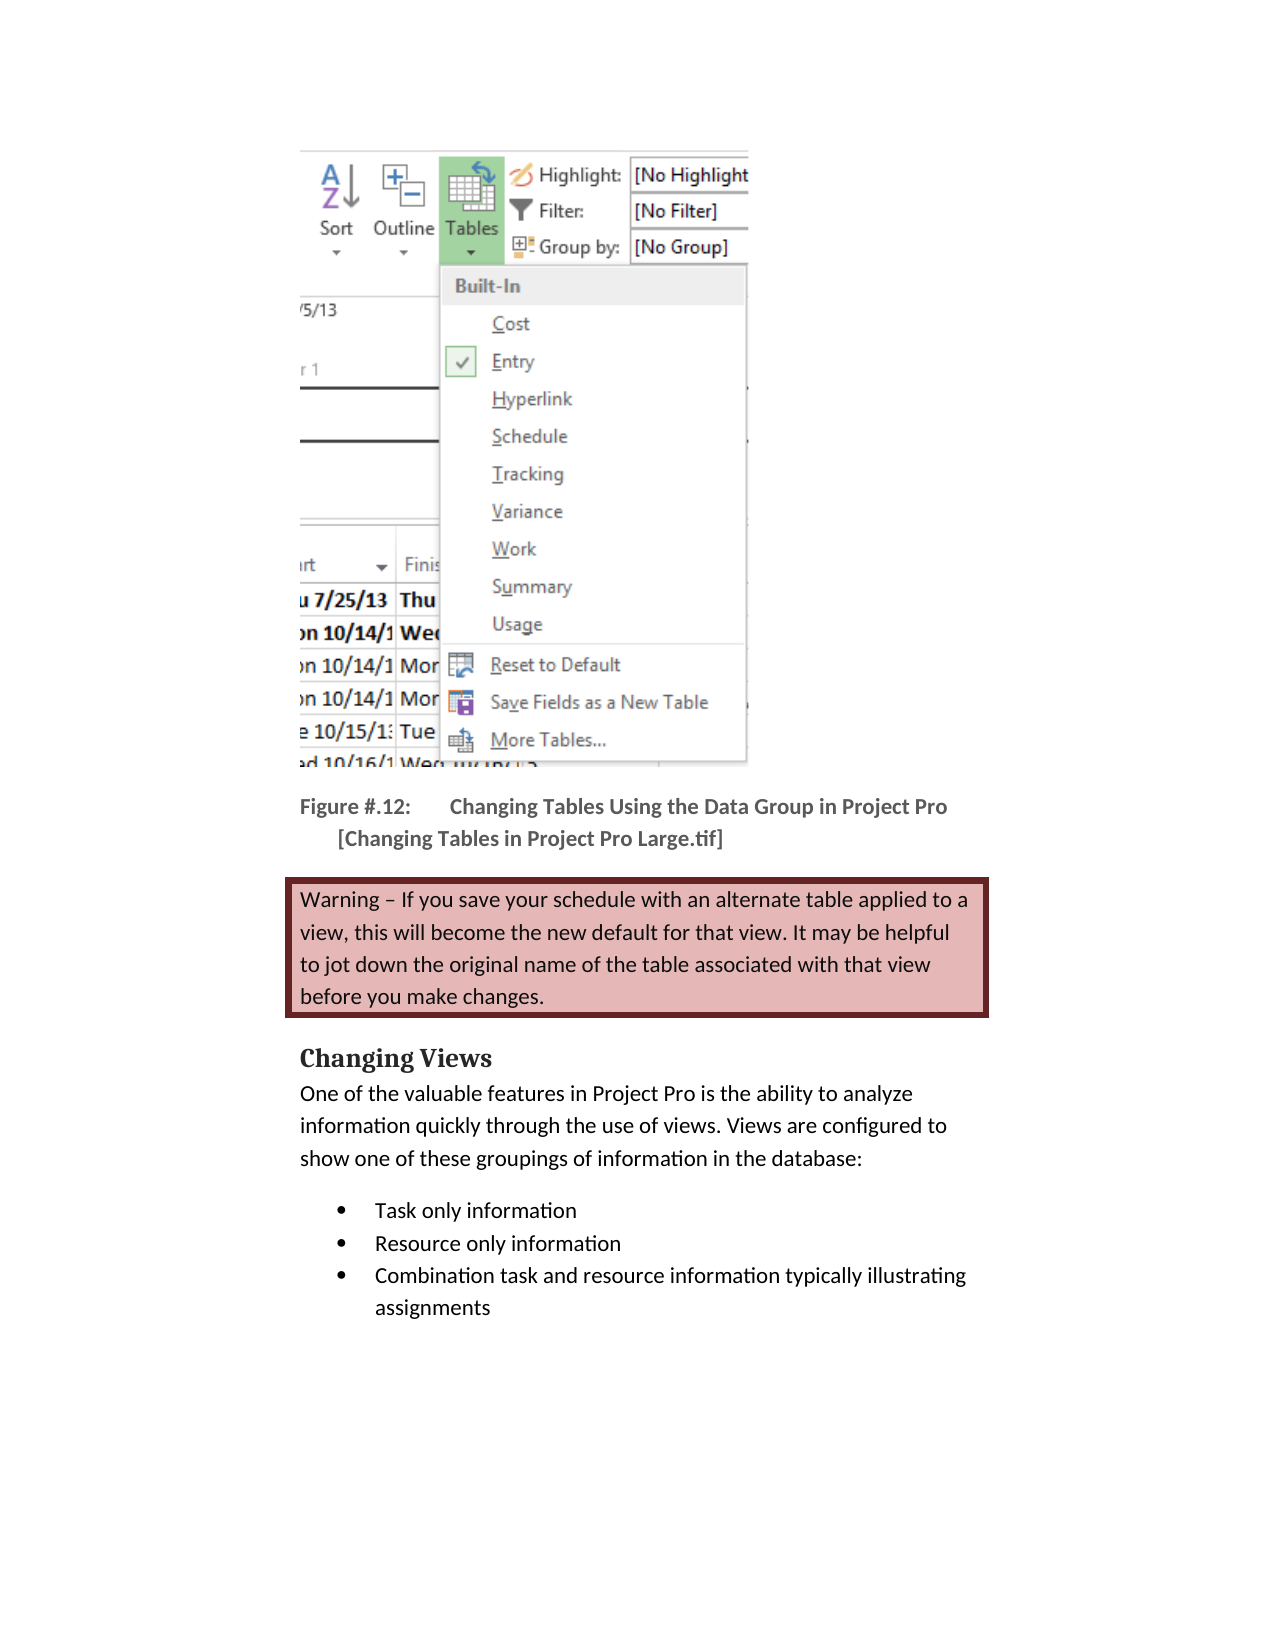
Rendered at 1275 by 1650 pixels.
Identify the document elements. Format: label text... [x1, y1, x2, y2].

list Task only information [337, 1197, 975, 1225]
text One of the valuable features in Project Pro is the ability to analyze information quickly through the use of views. Views are configured to show one of these groupings of information in the database: [300, 1079, 975, 1172]
list Combination task and resource information typically illustrating assignments [337, 1261, 975, 1321]
subtitle Changing Views [300, 1043, 975, 1075]
list Resource only information [337, 1229, 975, 1257]
picture [300, 150, 749, 767]
text Changing Tables Using the Data Group in Project Pro [Changing Tables in Project Pro Large.tif] [300, 792, 975, 852]
text Warning – If you save your schedule with an alternate table applied to a view, this will become the new default for that view. It may be helpful to jot down the original name of the table associated with that view before you make changes. [292, 884, 983, 1012]
